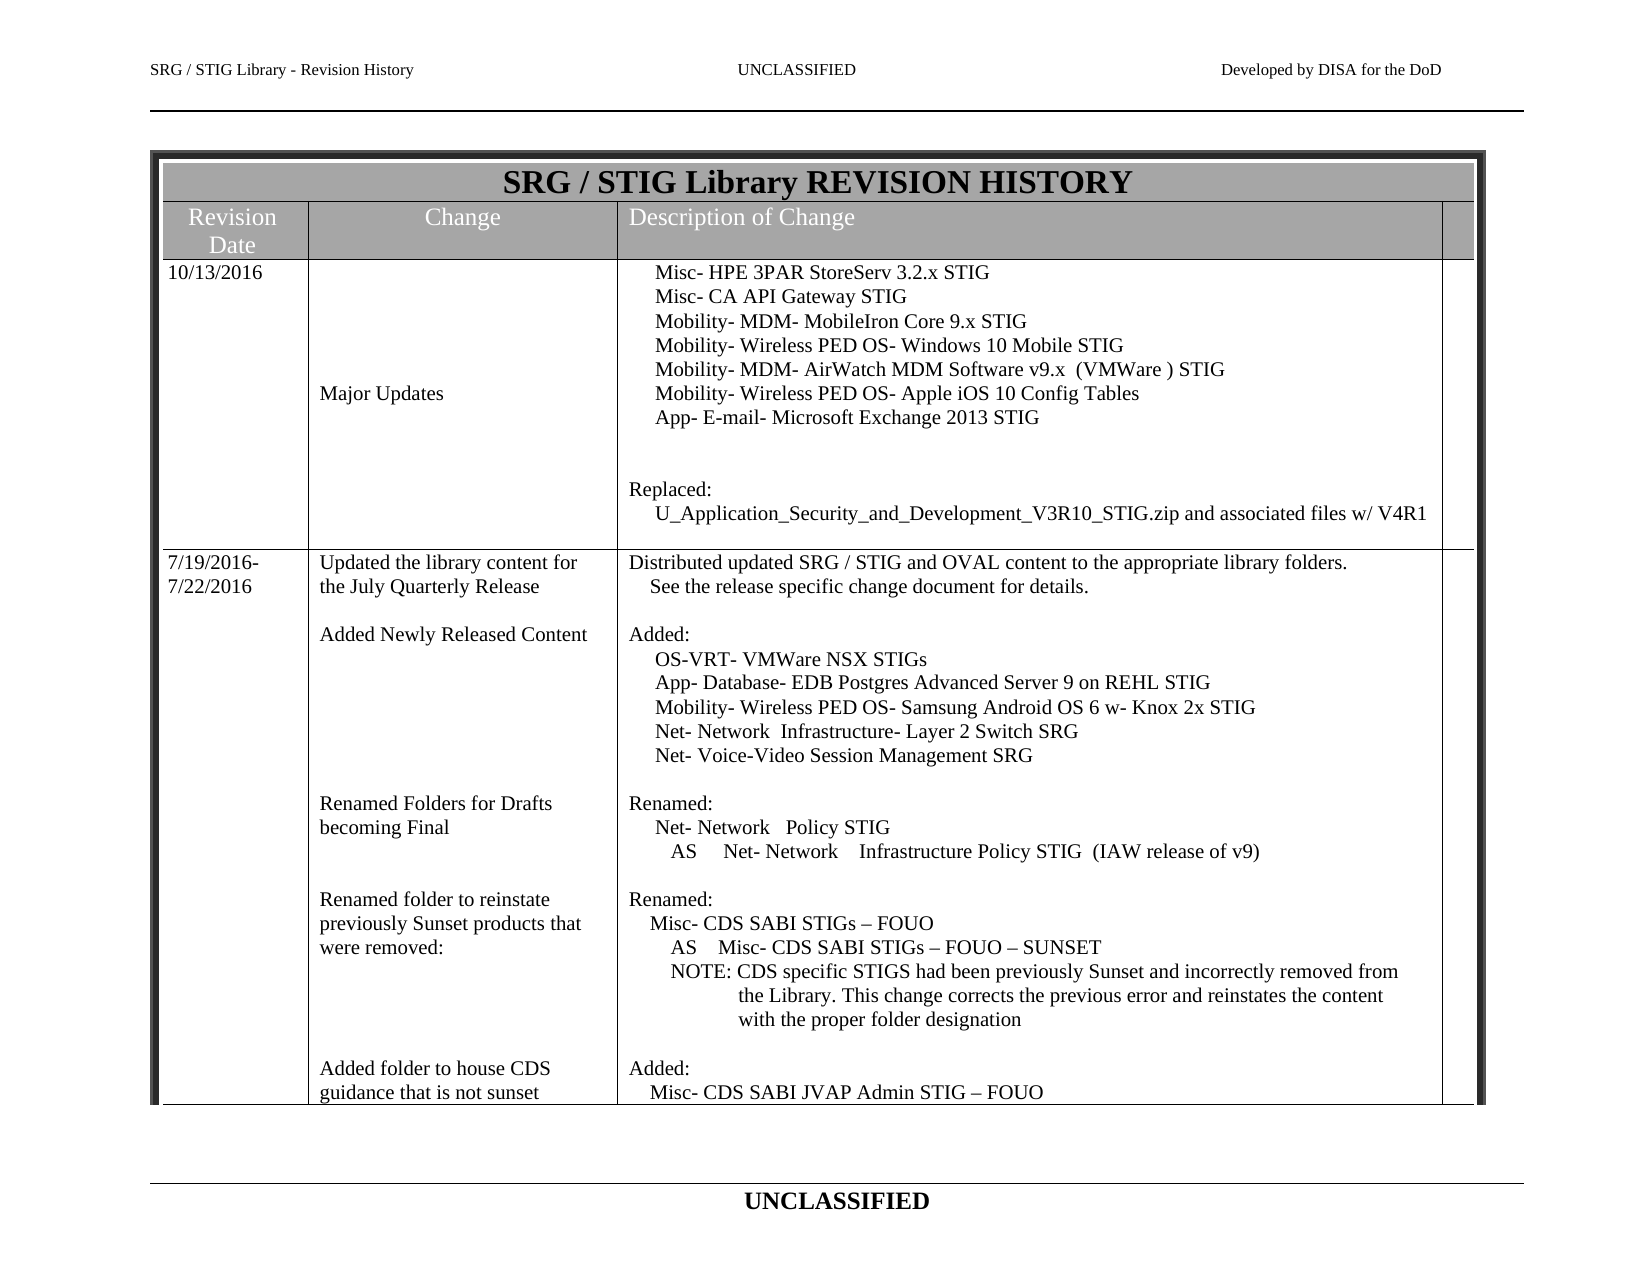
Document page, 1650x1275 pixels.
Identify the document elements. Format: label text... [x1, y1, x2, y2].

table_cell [309, 260, 617, 549]
table_cell [1443, 202, 1474, 259]
table_cell [1443, 260, 1474, 549]
table_cell [1443, 550, 1474, 1104]
table_cell 10/11/2016- 10/13/2016 [163, 260, 308, 549]
table_cell 7/19/2016- 7/22/2016 [163, 550, 308, 1104]
table_cell Revision Date [163, 202, 308, 259]
table_cell Description of Change [618, 202, 1442, 259]
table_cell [309, 550, 617, 1104]
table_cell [618, 550, 1442, 1104]
table_header SRG / STIG Library REVISION HISTORY [163, 163, 1474, 201]
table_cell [618, 260, 1442, 549]
table_cell Change [309, 202, 617, 259]
